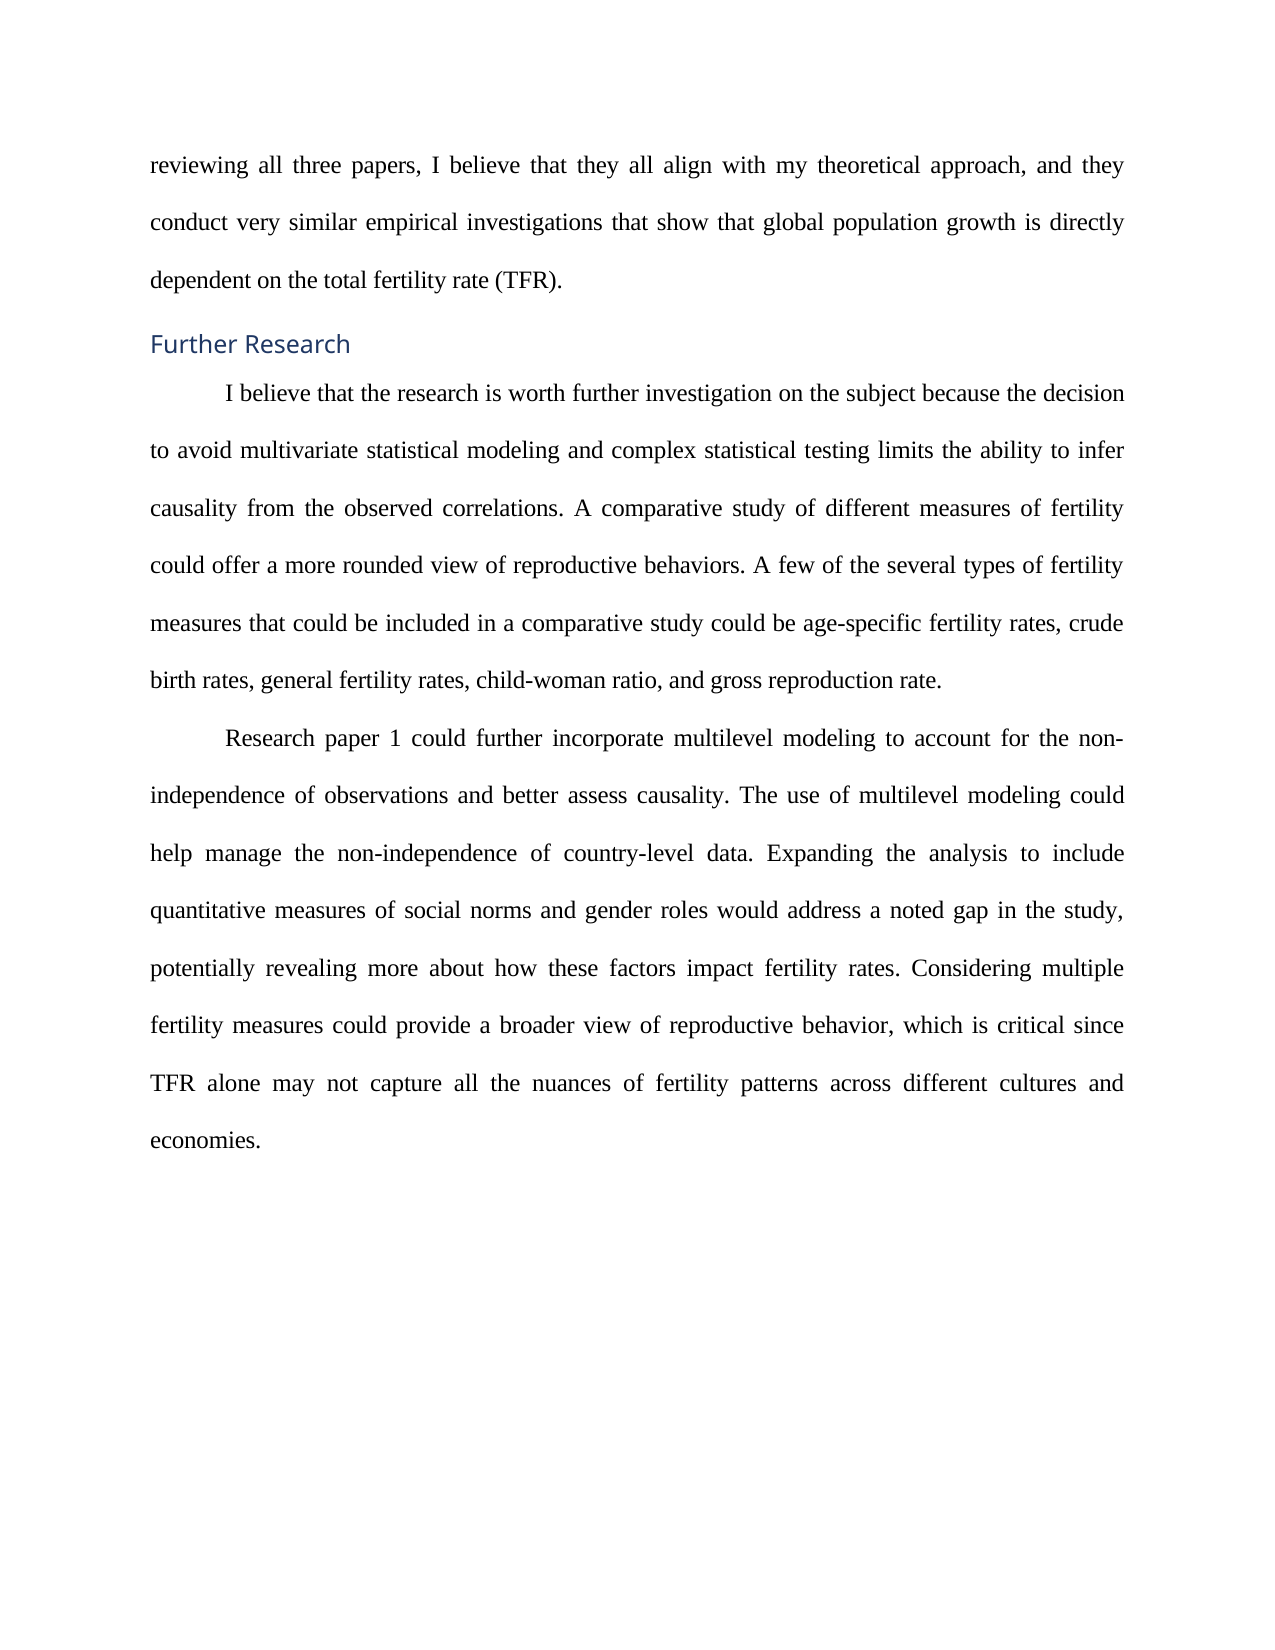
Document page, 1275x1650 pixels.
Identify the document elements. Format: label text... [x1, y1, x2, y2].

subtitle Further Research [150, 327, 1125, 361]
text I believe that the research is worth further investigation on the subject because the decision to avoid multivariate statistical modeling and complex statistical testing limits the ability to infer causality from the observed correlations. A comparative study of different measures of fertility could offer a more rounded view of reproductive behaviors. A few of the several types of fertility measures that could be included in a comparative study could be age-specific fertility rates, crude birth rates, general fertility rates, child-woman ratio, and gross reproduction rate. [150, 378, 1125, 694]
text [150, 150, 1125, 294]
text Research paper 1 could further incorporate multilevel modeling to account for the non-independence of observations and better assess causality. The use of multilevel modeling could help manage the non-independence of country-level data. Expanding the analysis to include quantitative measures of social norms and gender roles would address a noted gap in the study, potentially revealing more about how these factors impact fertility rates. Considering multiple fertility measures could provide a broader view of reproductive behavior, which is critical since TFR alone may not capture all the nuances of fertility patterns across different cultures and economies. [150, 723, 1125, 1154]
